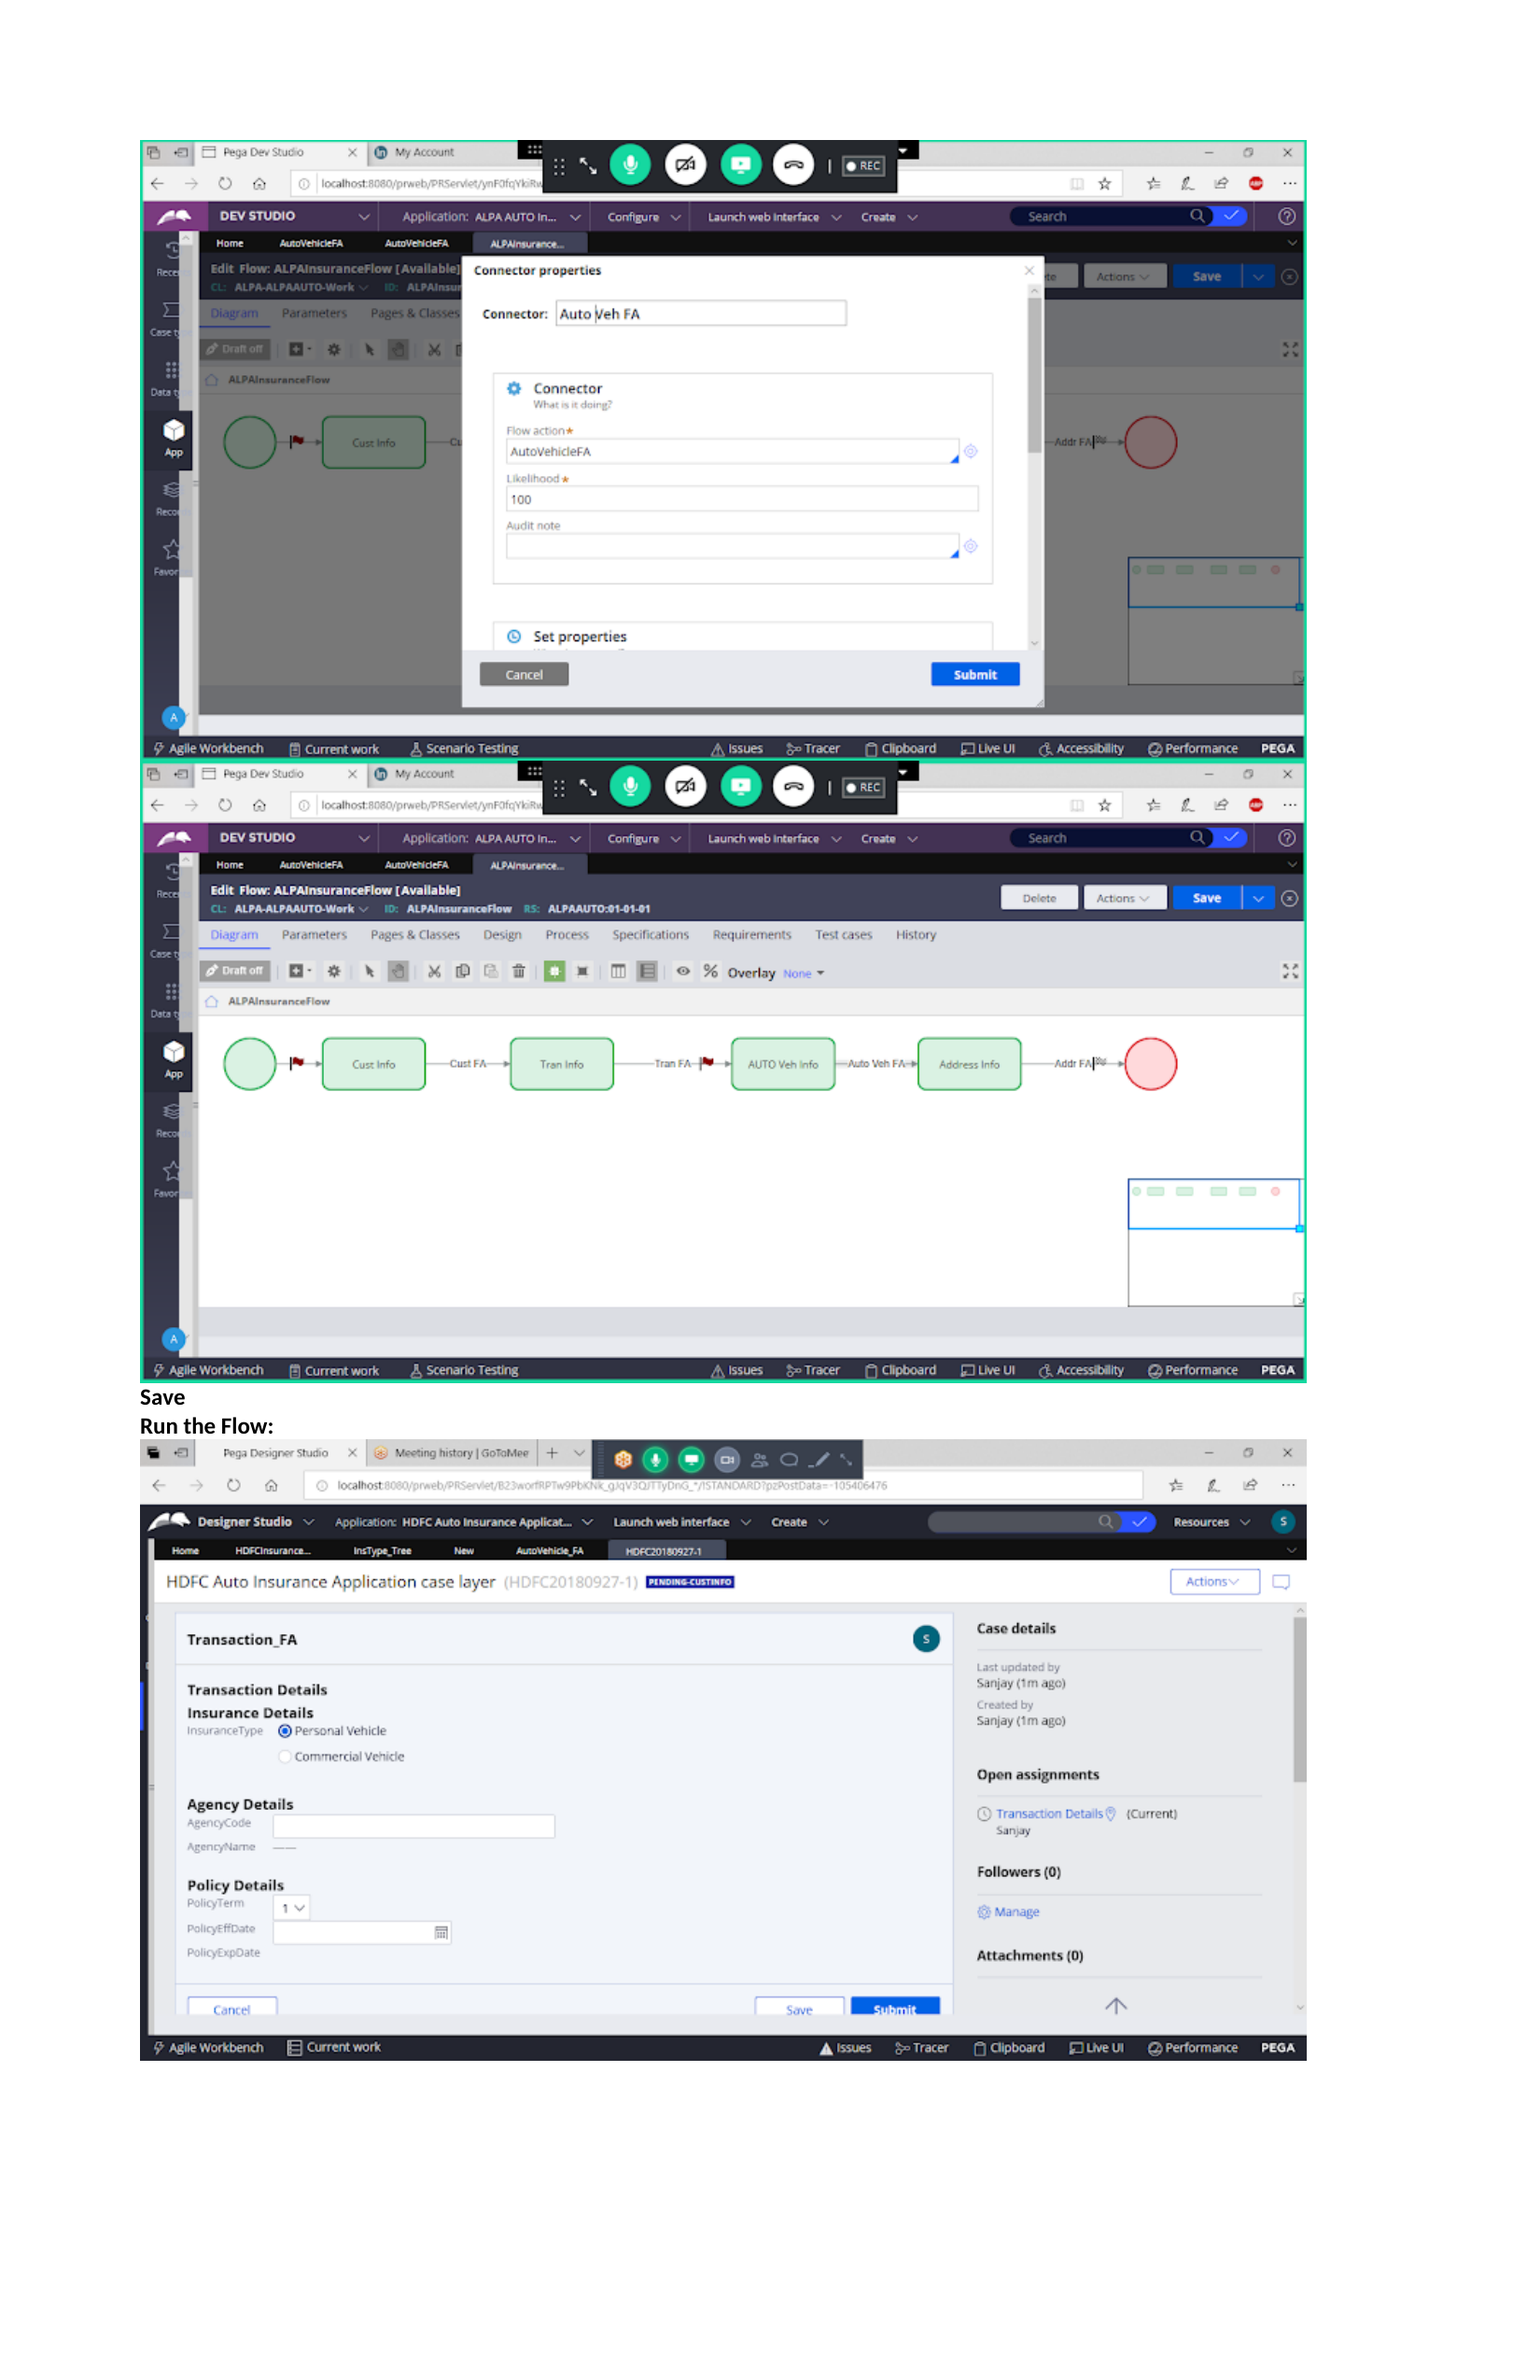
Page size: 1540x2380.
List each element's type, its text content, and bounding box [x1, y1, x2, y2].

picture [140, 1439, 1307, 2061]
picture [140, 140, 1307, 1383]
text Save [140, 1382, 1400, 1411]
text Run the Flow: [140, 1411, 1400, 1439]
